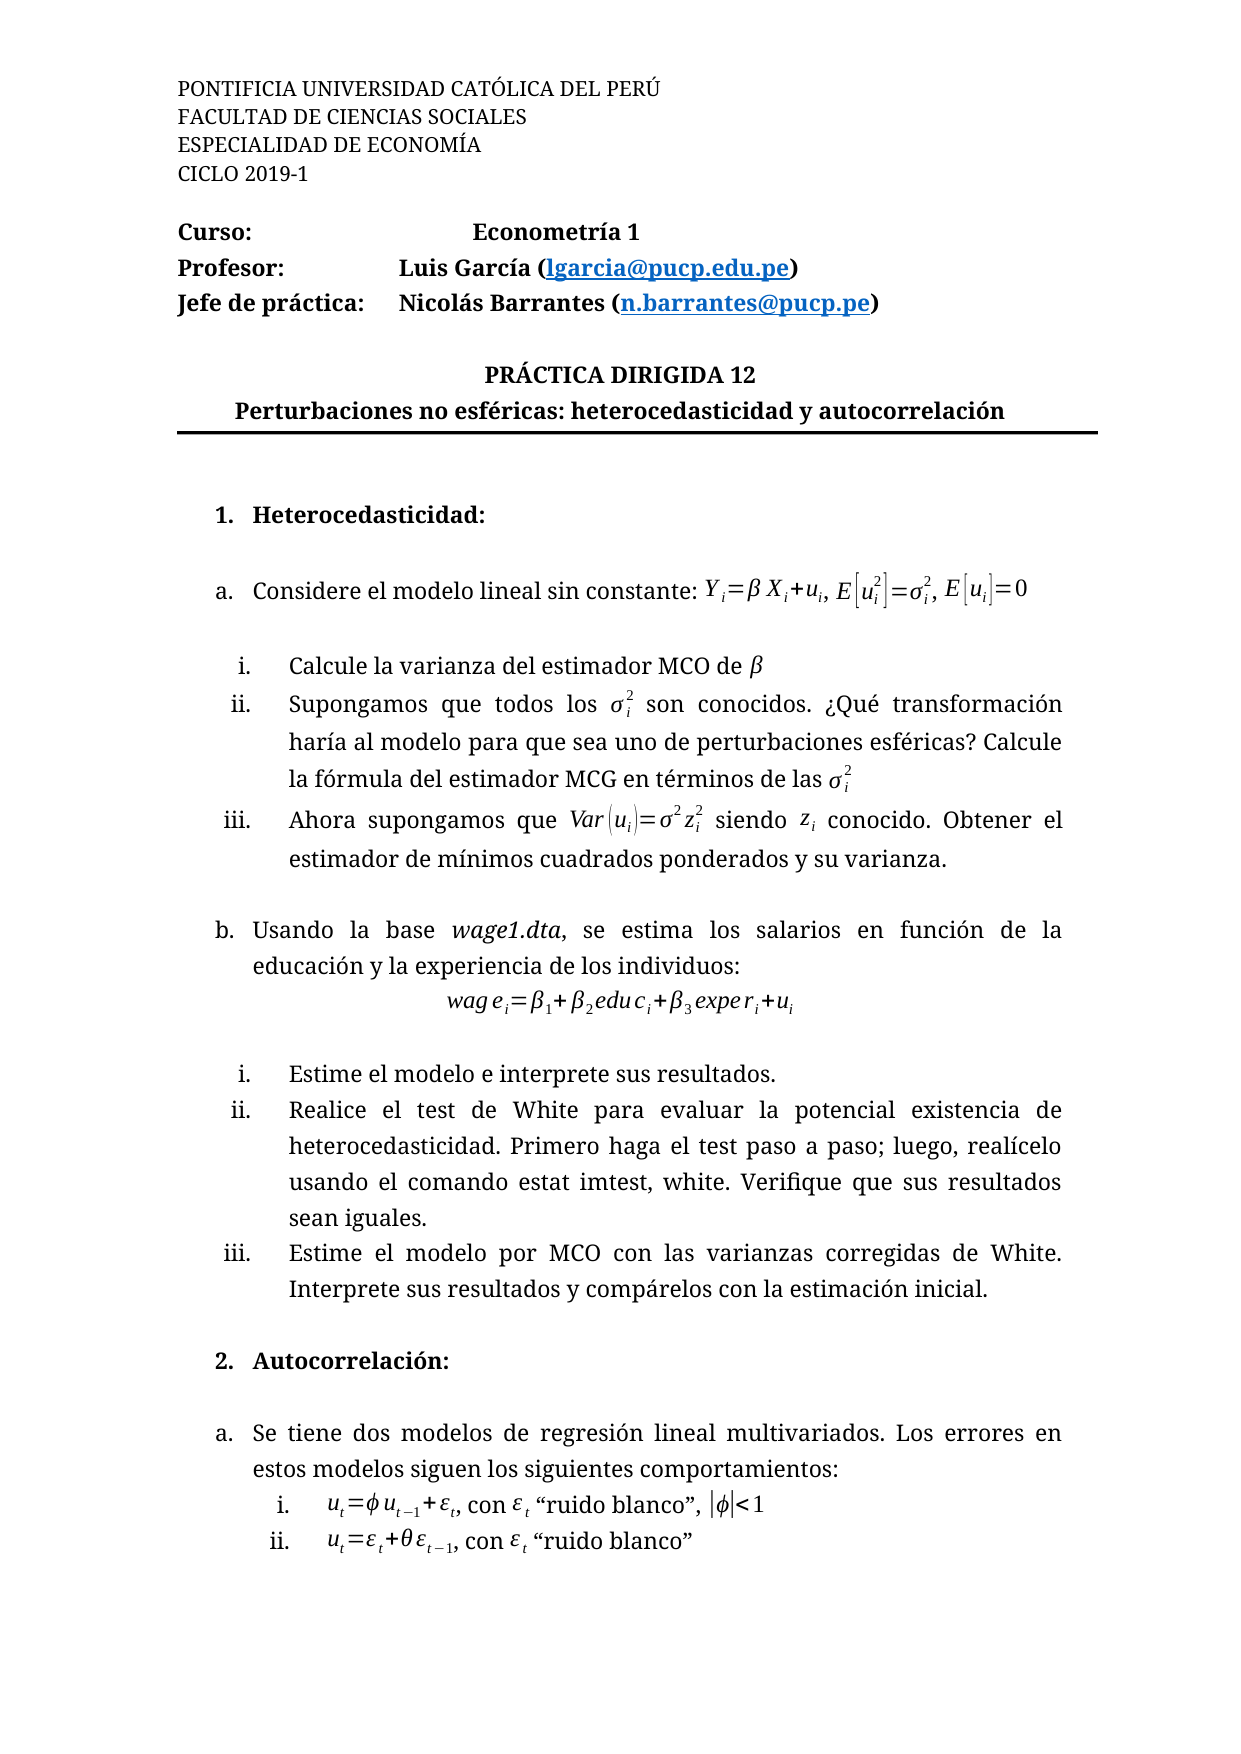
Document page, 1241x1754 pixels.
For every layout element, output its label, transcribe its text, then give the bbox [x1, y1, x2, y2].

list Usando la base wage1.dta, se estima los salarios en función de la educación y la experiencia de los individuos: [215, 914, 1063, 982]
list Realice el test de White para evaluar la potencial existencia de heterocedasticidad. Primero haga el test paso a paso; luego, realícelo usando el comando estat imtest, white. Verifique que sus resultados sean iguales. [251, 1094, 1063, 1233]
list , con “ruido blanco” [290, 1525, 1063, 1556]
list Heterocedasticidad: [215, 499, 1063, 531]
text Jefe de práctica: Nicolás Barrantes (n.barrantes@pucp.pe) [177, 287, 1063, 319]
text Perturbaciones no esféricas: heterocedasticidad y autocorrelación [177, 395, 1063, 426]
list Supongamos que todos los son conocidos. ¿Qué transformación haría al modelo para que sea uno de perturbaciones esféricas? Calcule la fórmula del estimador MCG en términos de las [251, 686, 1063, 797]
list Calcule la varianza del estimador MCO de [251, 650, 1063, 681]
list , con “ruido blanco”, [290, 1489, 1063, 1520]
list Considere el modelo lineal sin constante: , , [215, 571, 1063, 609]
text Profesor: Luis García (lgarcia@pucp.edu.pe) [177, 251, 1063, 283]
list Se tiene dos modelos de regresión lineal multivariados. Los errores en estos modelos siguen los siguientes comportamientos: [215, 1417, 1063, 1484]
list Ahora supongamos que siendo conocido. Obtener el estimador de mínimos cuadrados ponderados y su varianza. [251, 801, 1063, 874]
list Estime el modelo e interprete sus resultados. [251, 1058, 1063, 1089]
text PRÁCTICA DIRIGIDA 12 [177, 359, 1063, 391]
text Curso: Econometría 1 [177, 216, 1063, 247]
list Autocorrelación: [215, 1345, 1063, 1376]
list Estime el modelo por MCO con las varianzas corregidas de White. Interprete sus resultados y compárelos con la estimación inicial. [251, 1237, 1063, 1304]
